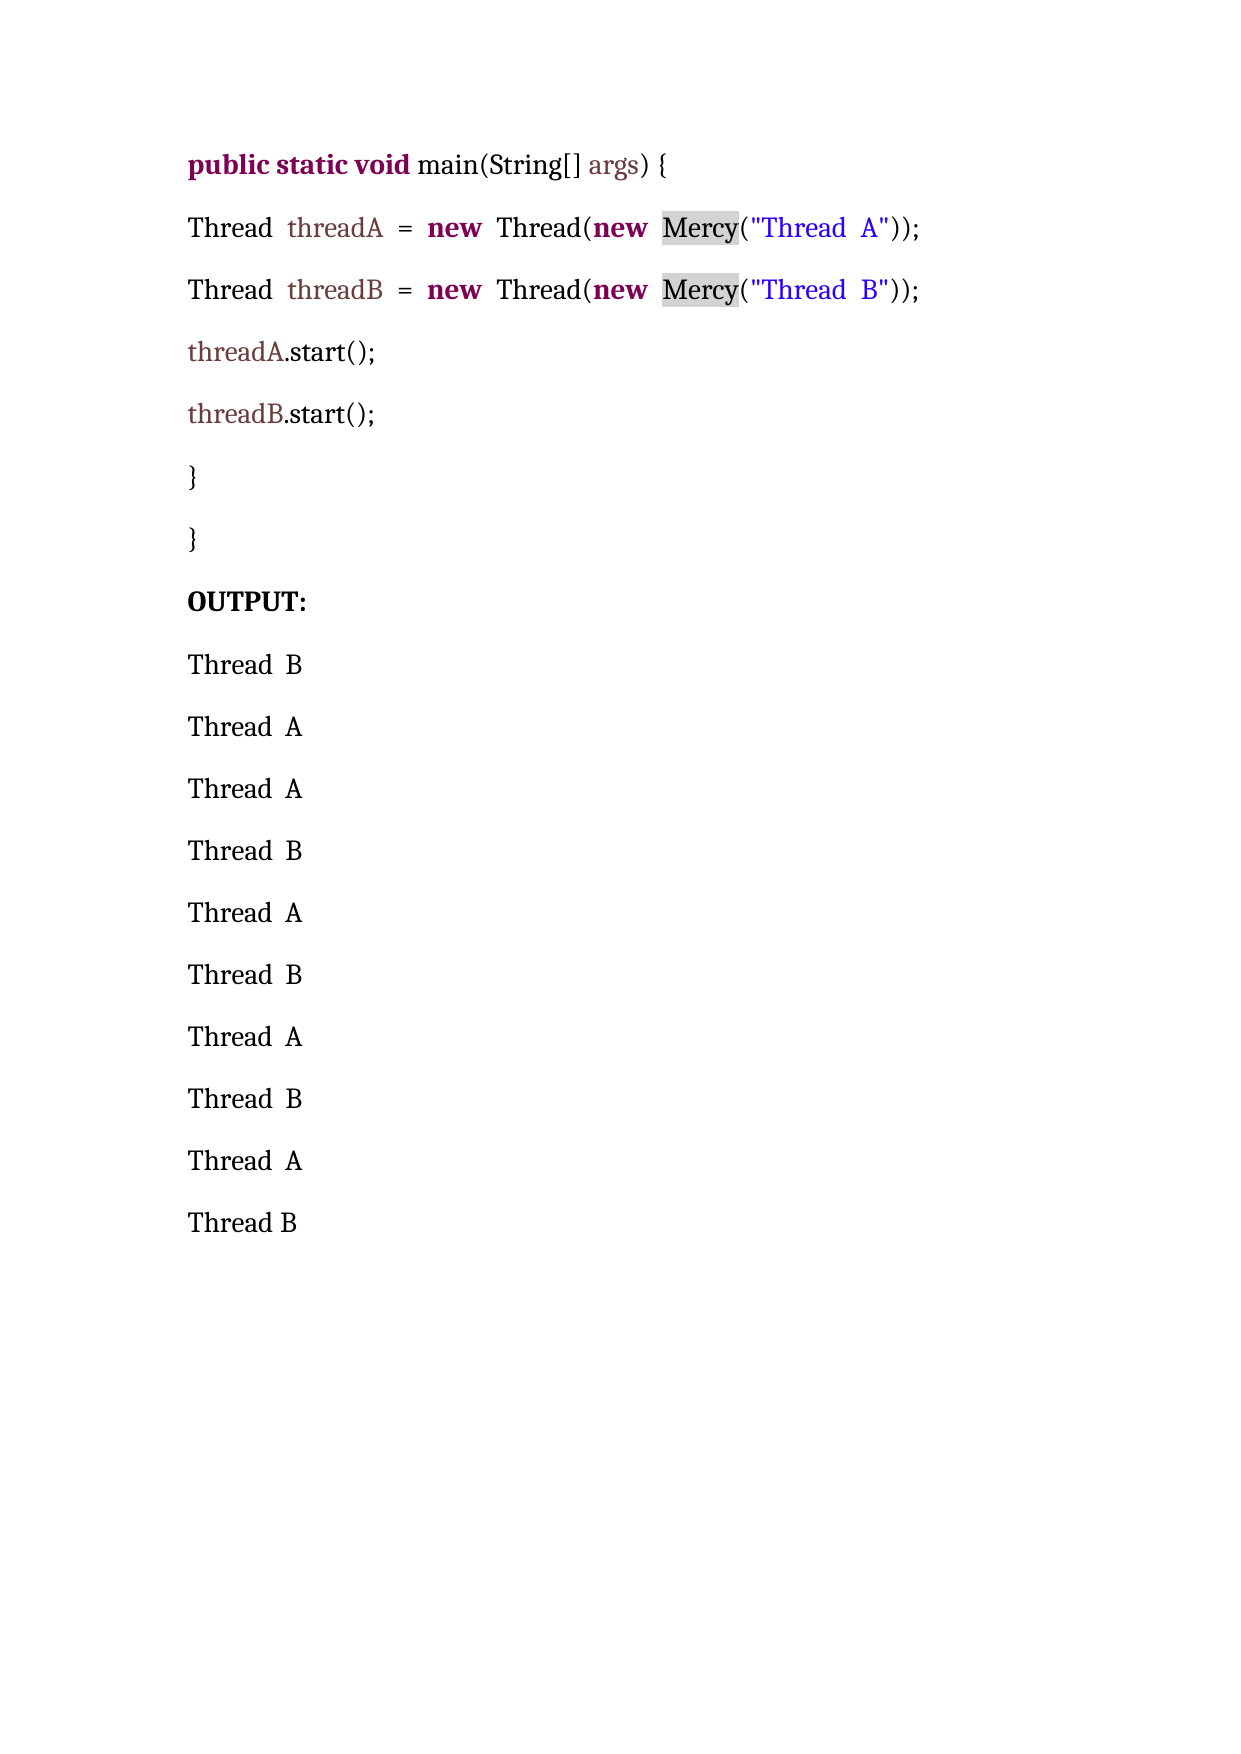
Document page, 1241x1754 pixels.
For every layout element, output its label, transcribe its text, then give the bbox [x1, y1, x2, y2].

text } [187, 460, 1073, 494]
text Thread threadA = new Thread(new Mercy("Thread A")); Thread threadB = new Thread(new Mercy("Thread B")); threadA.start(); [187, 211, 919, 369]
text public static void main(String[] args) { [187, 148, 1073, 182]
text } [187, 523, 1073, 556]
subtitle OUTPUT: [187, 586, 1073, 619]
text threadB.start(); [187, 397, 1073, 431]
text Thread B Thread A Thread A Thread B Thread A Thread B Thread A Thread B Thread A Thread B [187, 648, 302, 1240]
